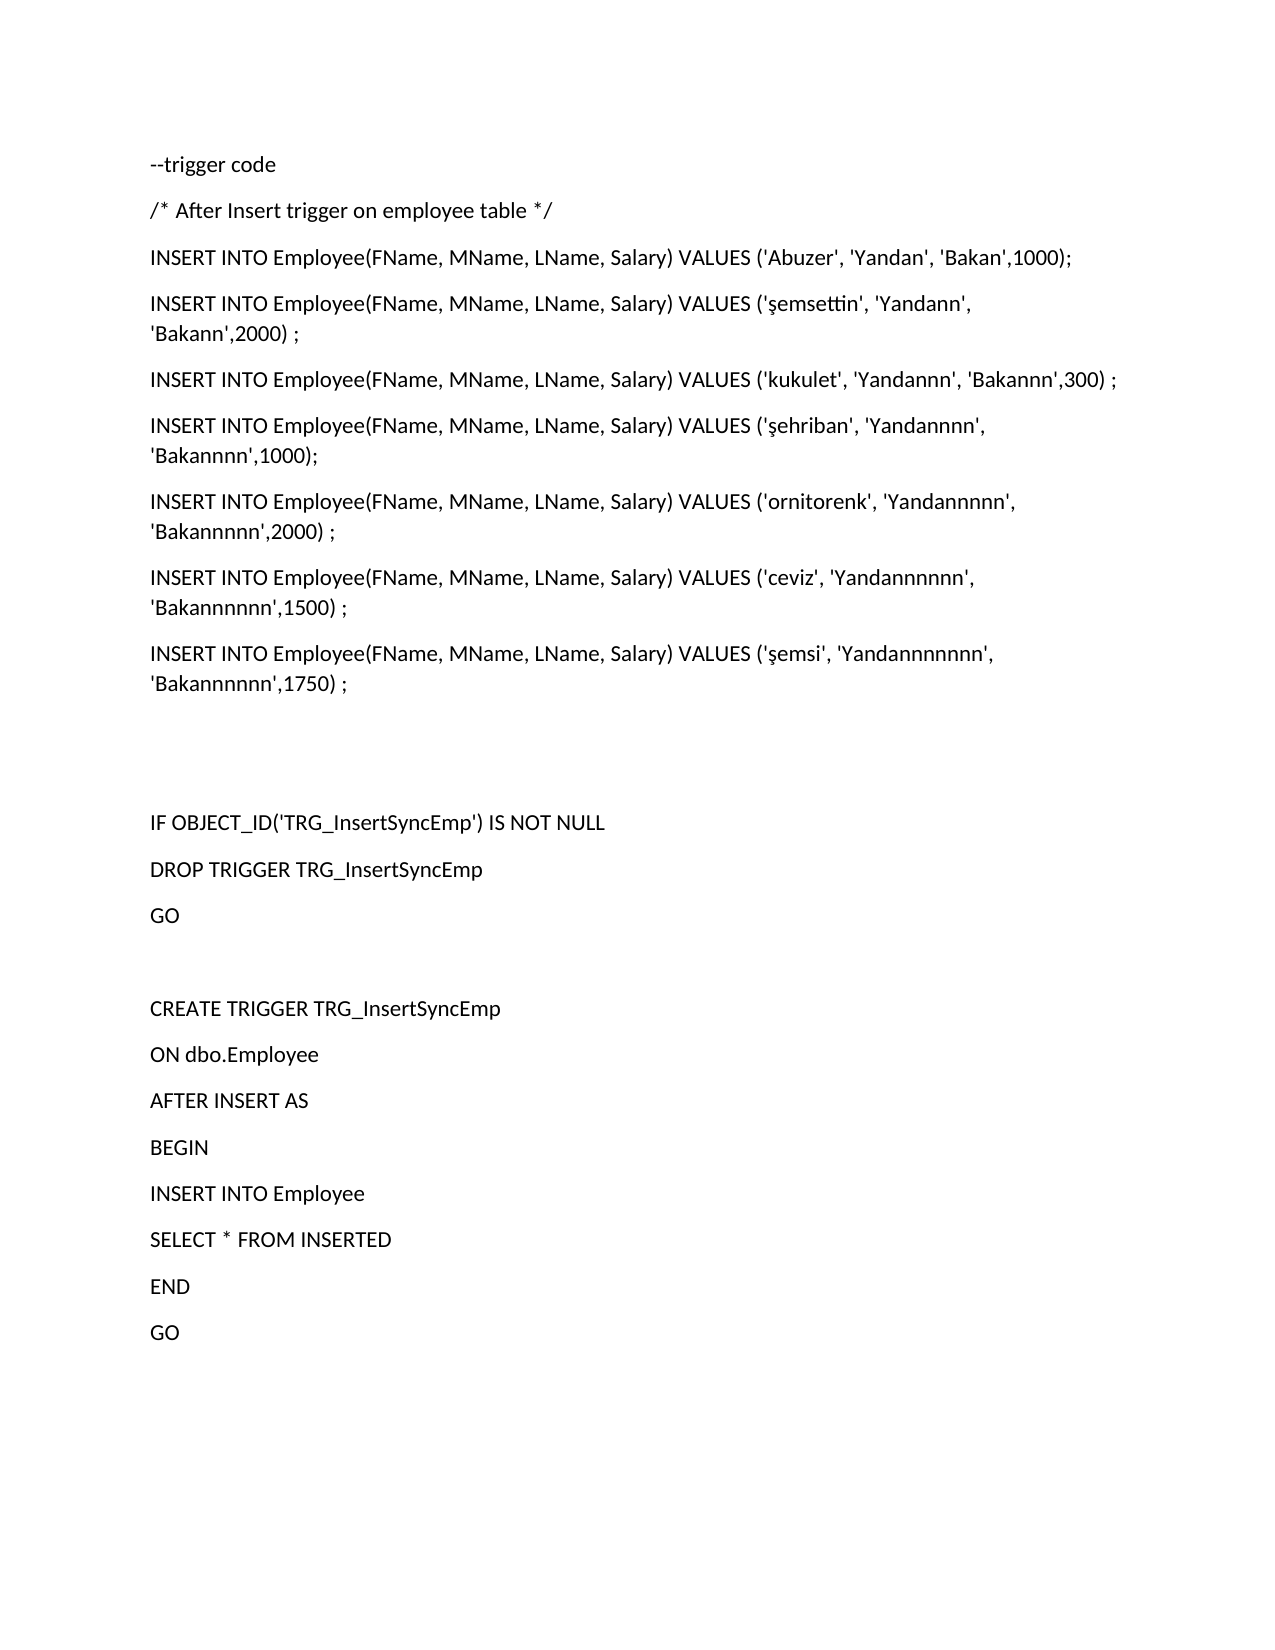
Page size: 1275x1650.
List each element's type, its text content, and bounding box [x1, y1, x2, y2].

text INSERT INTO Employee(FName, MName, LName, Salary) VALUES ('şemsi', 'Yandannnnnnn', 'Bakannnnnn',1750) ; [150, 639, 1125, 697]
text --trigger code [150, 150, 1125, 178]
text /* After Insert trigger on employee table */ [150, 196, 1125, 224]
text GO [150, 901, 1125, 929]
text INSERT INTO Employee(FName, MName, LName, Salary) VALUES ('Abuzer', 'Yandan', 'Bakan',1000); [150, 243, 1125, 271]
text CREATE TRIGGER TRG_InsertSyncEmp [150, 994, 1125, 1022]
text INSERT INTO Employee [150, 1179, 1125, 1207]
text SELECT * FROM INSERTED [150, 1226, 1125, 1253]
text AFTER INSERT AS [150, 1086, 1125, 1114]
text IF OBJECT_ID('TRG_InsertSyncEmp') IS NOT NULL [150, 808, 1125, 836]
text INSERT INTO Employee(FName, MName, LName, Salary) VALUES ('ceviz', 'Yandannnnnn', 'Bakannnnnn',1500) ; [150, 563, 1125, 621]
text INSERT INTO Employee(FName, MName, LName, Salary) VALUES ('şemsettin', 'Yandann', 'Bakann',2000) ; [150, 289, 1125, 347]
text END [150, 1272, 1125, 1300]
text BEGIN [150, 1133, 1125, 1161]
text INSERT INTO Employee(FName, MName, LName, Salary) VALUES ('ornitorenk', 'Yandannnnn', 'Bakannnnn',2000) ; [150, 487, 1125, 545]
text DROP TRIGGER TRG_InsertSyncEmp [150, 855, 1125, 883]
text INSERT INTO Employee(FName, MName, LName, Salary) VALUES ('kukulet', 'Yandannn', 'Bakannn',300) ; [150, 365, 1125, 393]
text ON dbo.Employee [150, 1040, 1125, 1068]
text GO [150, 1318, 1125, 1346]
text INSERT INTO Employee(FName, MName, LName, Salary) VALUES ('şehriban', 'Yandannnn', 'Bakannnn',1000); [150, 411, 1125, 469]
